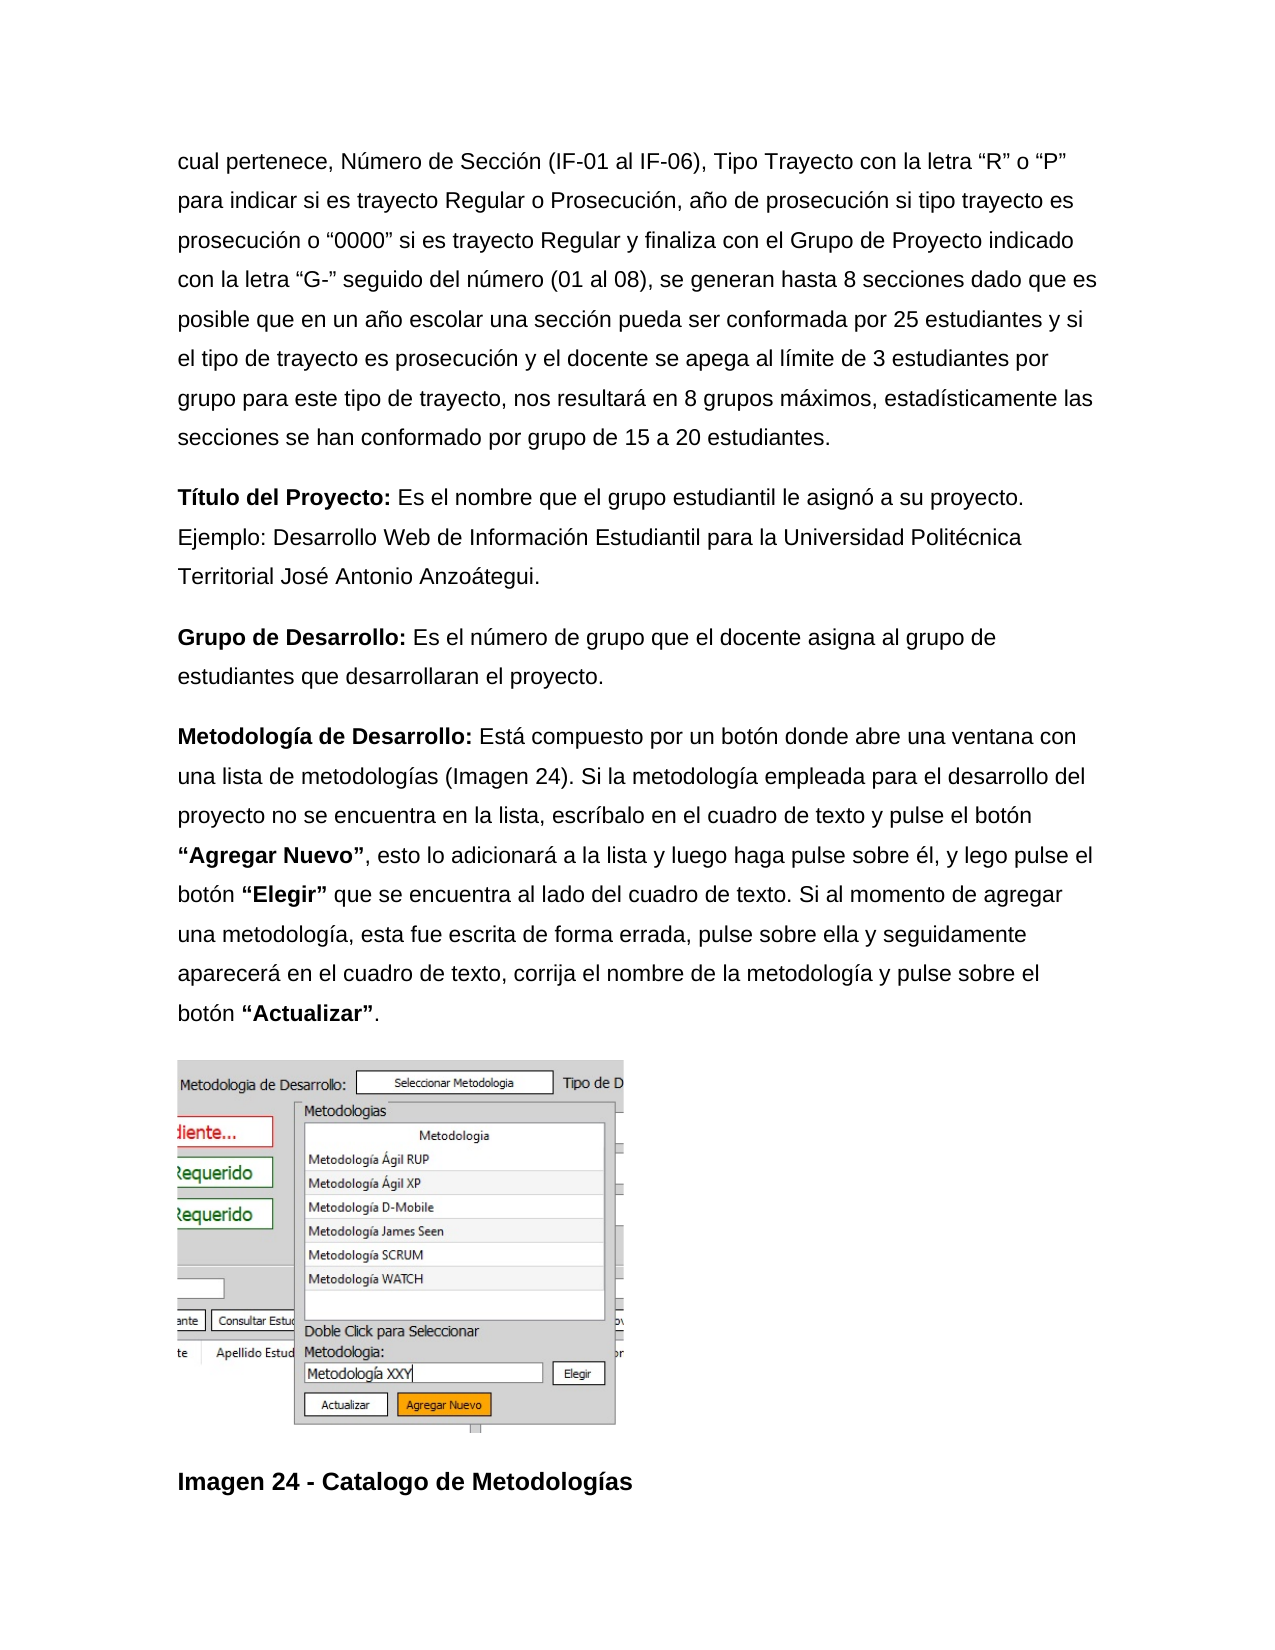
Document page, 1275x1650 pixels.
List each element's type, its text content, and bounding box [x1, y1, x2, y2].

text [177, 148, 1098, 450]
text Título del Proyecto: Es el nombre que el grupo estudiantil le asignó a su proyecto. Ejemplo: Desarrollo Web de Información Estudiantil para la Universidad Politécnica Territorial José Antonio Anzoátegui. [177, 484, 1098, 589]
text Metodología de Desarrollo: Está compuesto por un botón donde abre una ventana con una lista de metodologías (Imagen 24). Si la metodología empleada para el desarrollo del proyecto no se encuentra en la lista, escríbalo en el cuadro de texto y pulse el botón “Agregar Nuevo”, esto lo adicionará a la lista y luego haga pulse sobre él, y lego pulse el botón “Elegir” que se encuentra al lado del cuadro de texto. Si al momento de agregar una metodología, esta fue escrita de forma errada, pulse sobre ella y seguidamente aparecerá en el cuadro de texto, corrija el nombre de la metodología y pulse sobre el botón “Actualizar”. [177, 723, 1098, 1026]
picture [177, 1060, 624, 1433]
text Imagen 24 - Catalogo de Metodologías [177, 1467, 1098, 1496]
text Grupo de Desarrollo: Es el número de grupo que el docente asigna al grupo de estudiantes que desarrollaran el proyecto. [177, 623, 1098, 689]
